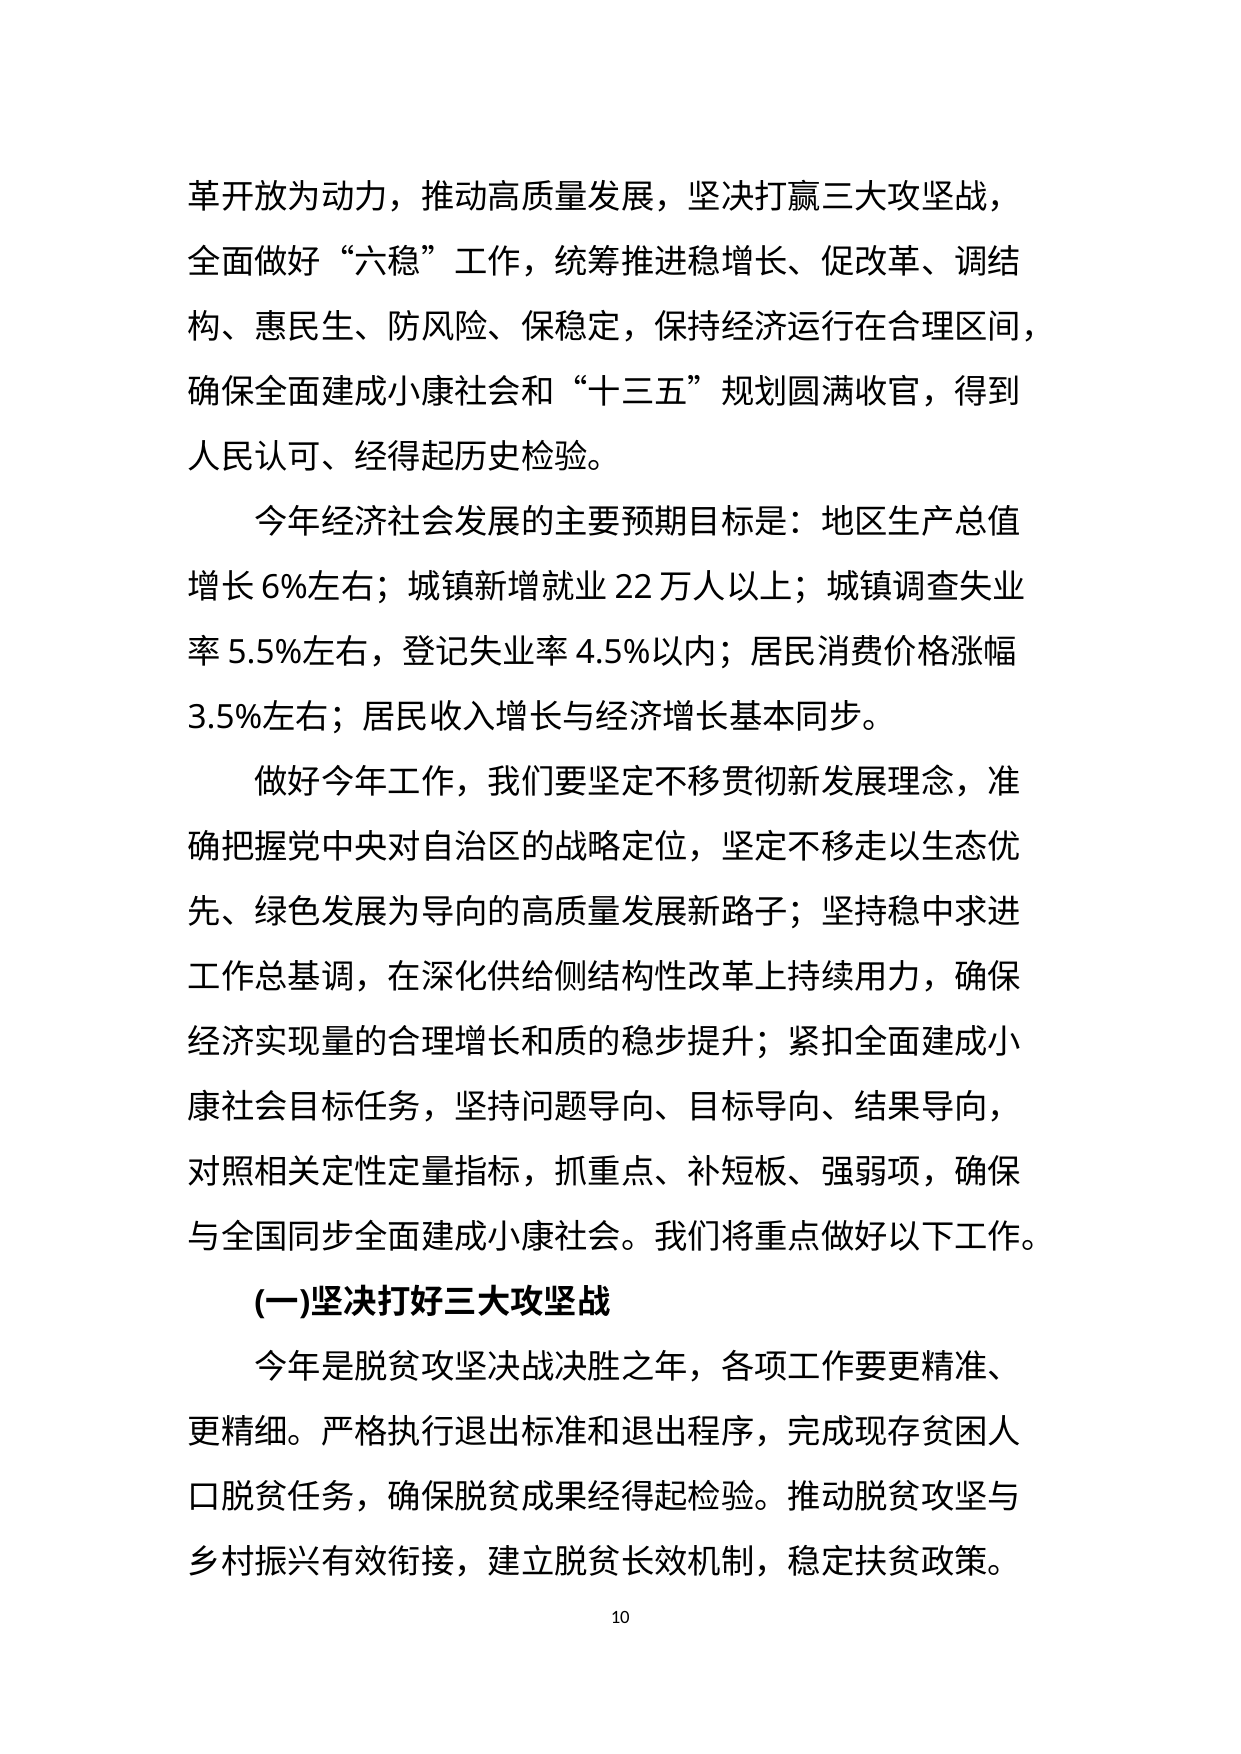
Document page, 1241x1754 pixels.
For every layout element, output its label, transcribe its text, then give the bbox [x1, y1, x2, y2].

text 做好今年工作，我们要坚定不移贯彻新发展理念，准确把握党中央对自治区的战略定位，坚定不移走以生态优先、绿色发展为导向的高质量发展新路子；坚持稳中求进工作总基调，在深化供给侧结构性改革上持续用力，确保经济实现量的合理增长和质的稳步提升；紧扣全面建成小康社会目标任务，坚持问题导向、目标导向、结果导向，对照相关定性定量指标，抓重点、补短板、强弱项，确保与全国同步全面建成小康社会。我们将重点做好以下工作。 [187, 747, 1053, 1267]
text 今年经济社会发展的主要预期目标是：地区生产总值增长6%左右；城镇新增就业22万人以上；城镇调查失业率5.5%左右，登记失业率4.5%以内；居民消费价格涨幅3.5%左右；居民收入增长与经济增长基本同步。 [187, 487, 1053, 747]
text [187, 162, 1053, 487]
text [187, 1332, 1053, 1592]
text (一)坚决打好三大攻坚战 [187, 1267, 1053, 1332]
